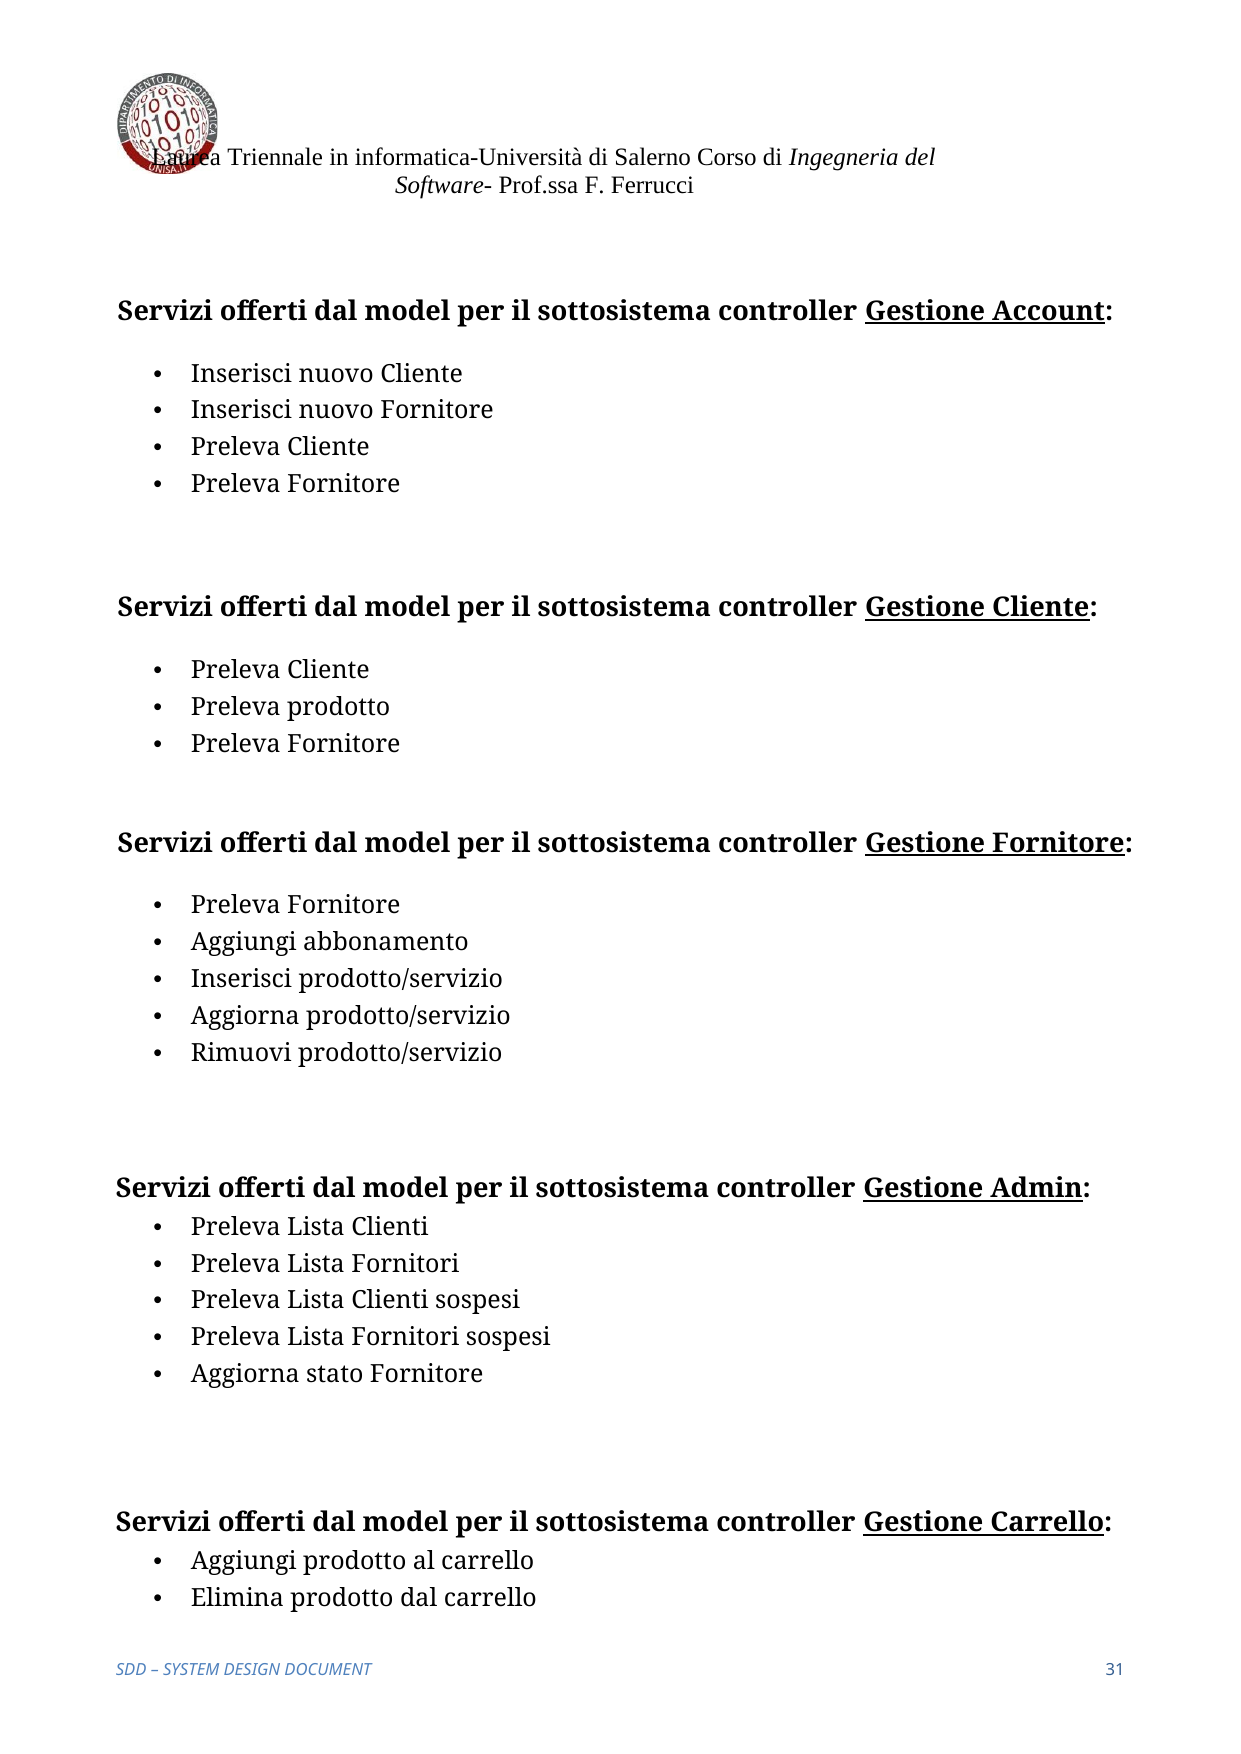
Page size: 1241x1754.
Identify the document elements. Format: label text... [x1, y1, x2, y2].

list Aggiorna stato Fornitore [153, 1356, 1231, 1390]
text Servizi offerti dal model per il sottosistema controller Gestione Carrello: [116, 1503, 1231, 1540]
list Rimuovi prodotto/servizio [153, 1034, 1231, 1068]
list Preleva Fornitore [153, 466, 1231, 500]
text Servizi offerti dal model per il sottosistema controller Gestione Fornitore: [117, 823, 1231, 860]
list Preleva Lista Clienti sospesi [153, 1282, 1231, 1316]
picture [117, 73, 218, 174]
list Inserisci nuovo Fornitore [153, 392, 1231, 426]
list Inserisci nuovo Cliente [153, 355, 1231, 389]
list Aggiorna prodotto/servizio [153, 997, 1231, 1032]
list Preleva Lista Clienti [153, 1209, 1231, 1243]
list Preleva Cliente [153, 652, 1231, 686]
list Elimina prodotto dal carrello [153, 1579, 1231, 1613]
list Preleva prodotto [153, 688, 1231, 723]
text Servizi offerti dal model per il sottosistema controller Gestione Cliente: [117, 588, 1231, 624]
list Aggiungi prodotto al carrello [153, 1543, 1231, 1577]
list Preleva Lista Fornitori sospesi [153, 1319, 1231, 1353]
list Preleva Fornitore [153, 887, 1231, 921]
list Preleva Fornitore [153, 725, 1231, 759]
list Aggiungi abbonamento [153, 924, 1231, 958]
list Inserisci prodotto/servizio [153, 961, 1231, 995]
text Servizi offerti dal model per il sottosistema controller Gestione Account: [117, 291, 1231, 328]
list Preleva Cliente [153, 429, 1231, 463]
text Servizi offerti dal model per il sottosistema controller Gestione Admin: [116, 1169, 1231, 1206]
list Preleva Lista Fornitori [153, 1245, 1231, 1279]
